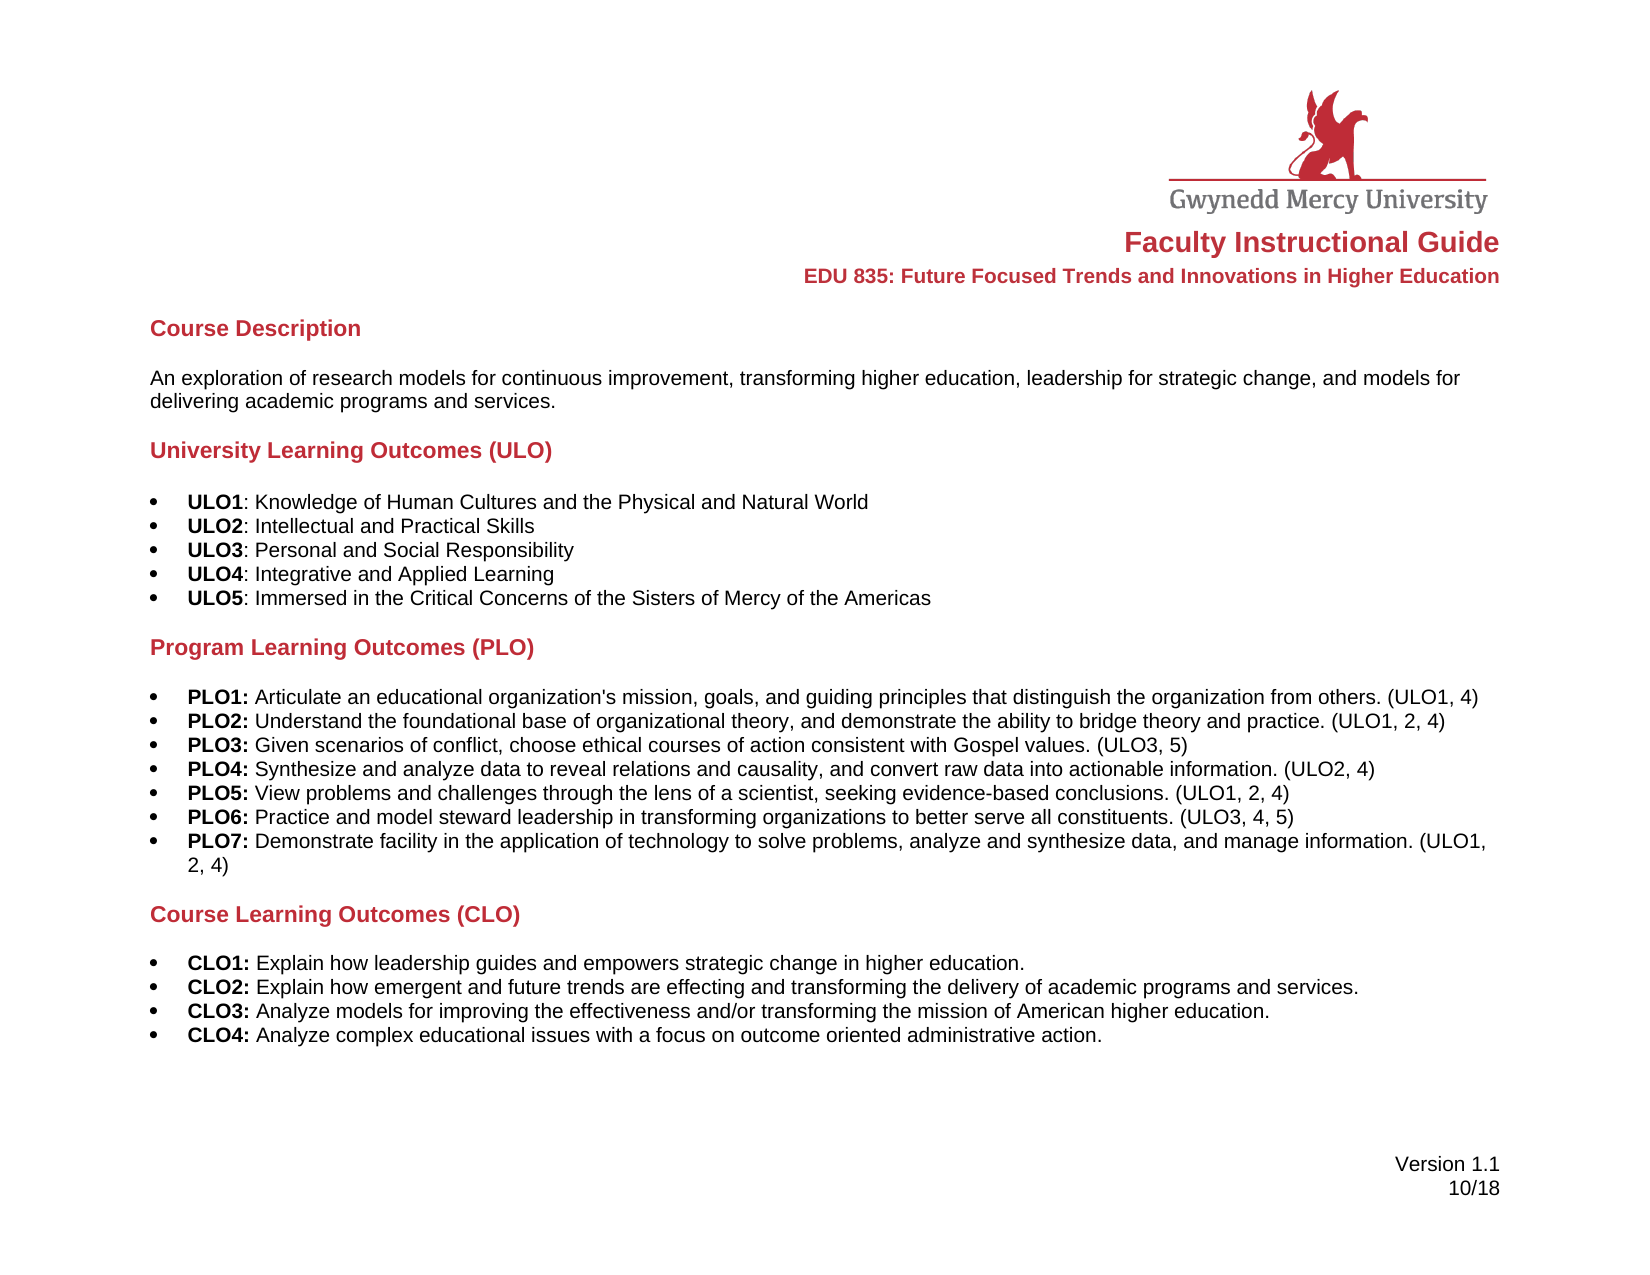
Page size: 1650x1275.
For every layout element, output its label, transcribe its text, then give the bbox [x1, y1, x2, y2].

list ULO3: Personal and Social Responsibility [150, 538, 1500, 562]
subtitle Program Learning Outcomes (PLO) [150, 634, 1500, 661]
list PLO7: Demonstrate facility in the application of technology to solve problems, analyze and synthesize data, and manage information. (ULO1, 2, 4) [150, 829, 1500, 877]
list ULO1: Knowledge of Human Cultures and the Physical and Natural World [150, 490, 1500, 514]
subtitle Course Description [150, 315, 1500, 341]
list PLO1: Articulate an educational organization's mission, goals, and guiding principles that distinguish the organization from others. (ULO1, 4) [150, 684, 1500, 708]
subtitle University Learning Outcomes (ULO) [150, 437, 1500, 463]
list CLO1: Explain how leadership guides and empowers strategic change in higher education. [150, 951, 1500, 975]
list PLO3: Given scenarios of conflict, choose ethical courses of action consistent with Gospel values. (ULO3, 5) [150, 733, 1500, 757]
list CLO4: Analyze complex educational issues with a focus on outcome oriented administrative action. [150, 1023, 1500, 1047]
list ULO2: Intellectual and Practical Skills [150, 514, 1500, 538]
subtitle Course Learning Outcomes (CLO) [150, 901, 1500, 927]
list PLO6: Practice and model steward leadership in transforming organizations to better serve all constituents. (ULO3, 4, 5) [150, 805, 1500, 829]
picture [1154, 75, 1500, 225]
list ULO4: Integrative and Applied Learning [150, 562, 1500, 586]
text An exploration of research models for continuous improvement, transforming higher education, leadership for strategic change, and models for delivering academic programs and services. [150, 365, 1500, 413]
list ULO5: Immersed in the Critical Concerns of the Sisters of Mercy of the Americas [150, 586, 1500, 610]
list PLO5: View problems and challenges through the lens of a scientist, seeking evidence-based conclusions. (ULO1, 2, 4) [150, 781, 1500, 805]
list CLO2: Explain how emergent and future trends are effecting and transforming the delivery of academic programs and services. [150, 975, 1500, 999]
list PLO2: Understand the foundational base of organizational theory, and demonstrate the ability to bridge theory and practice. (ULO1, 2, 4) [150, 708, 1500, 733]
list CLO3: Analyze models for improving the effectiveness and/or transforming the mission of American higher education. [150, 999, 1500, 1023]
list PLO4: Synthesize and analyze data to reveal relations and causality, and convert raw data into actionable information. (ULO2, 4) [150, 757, 1500, 781]
